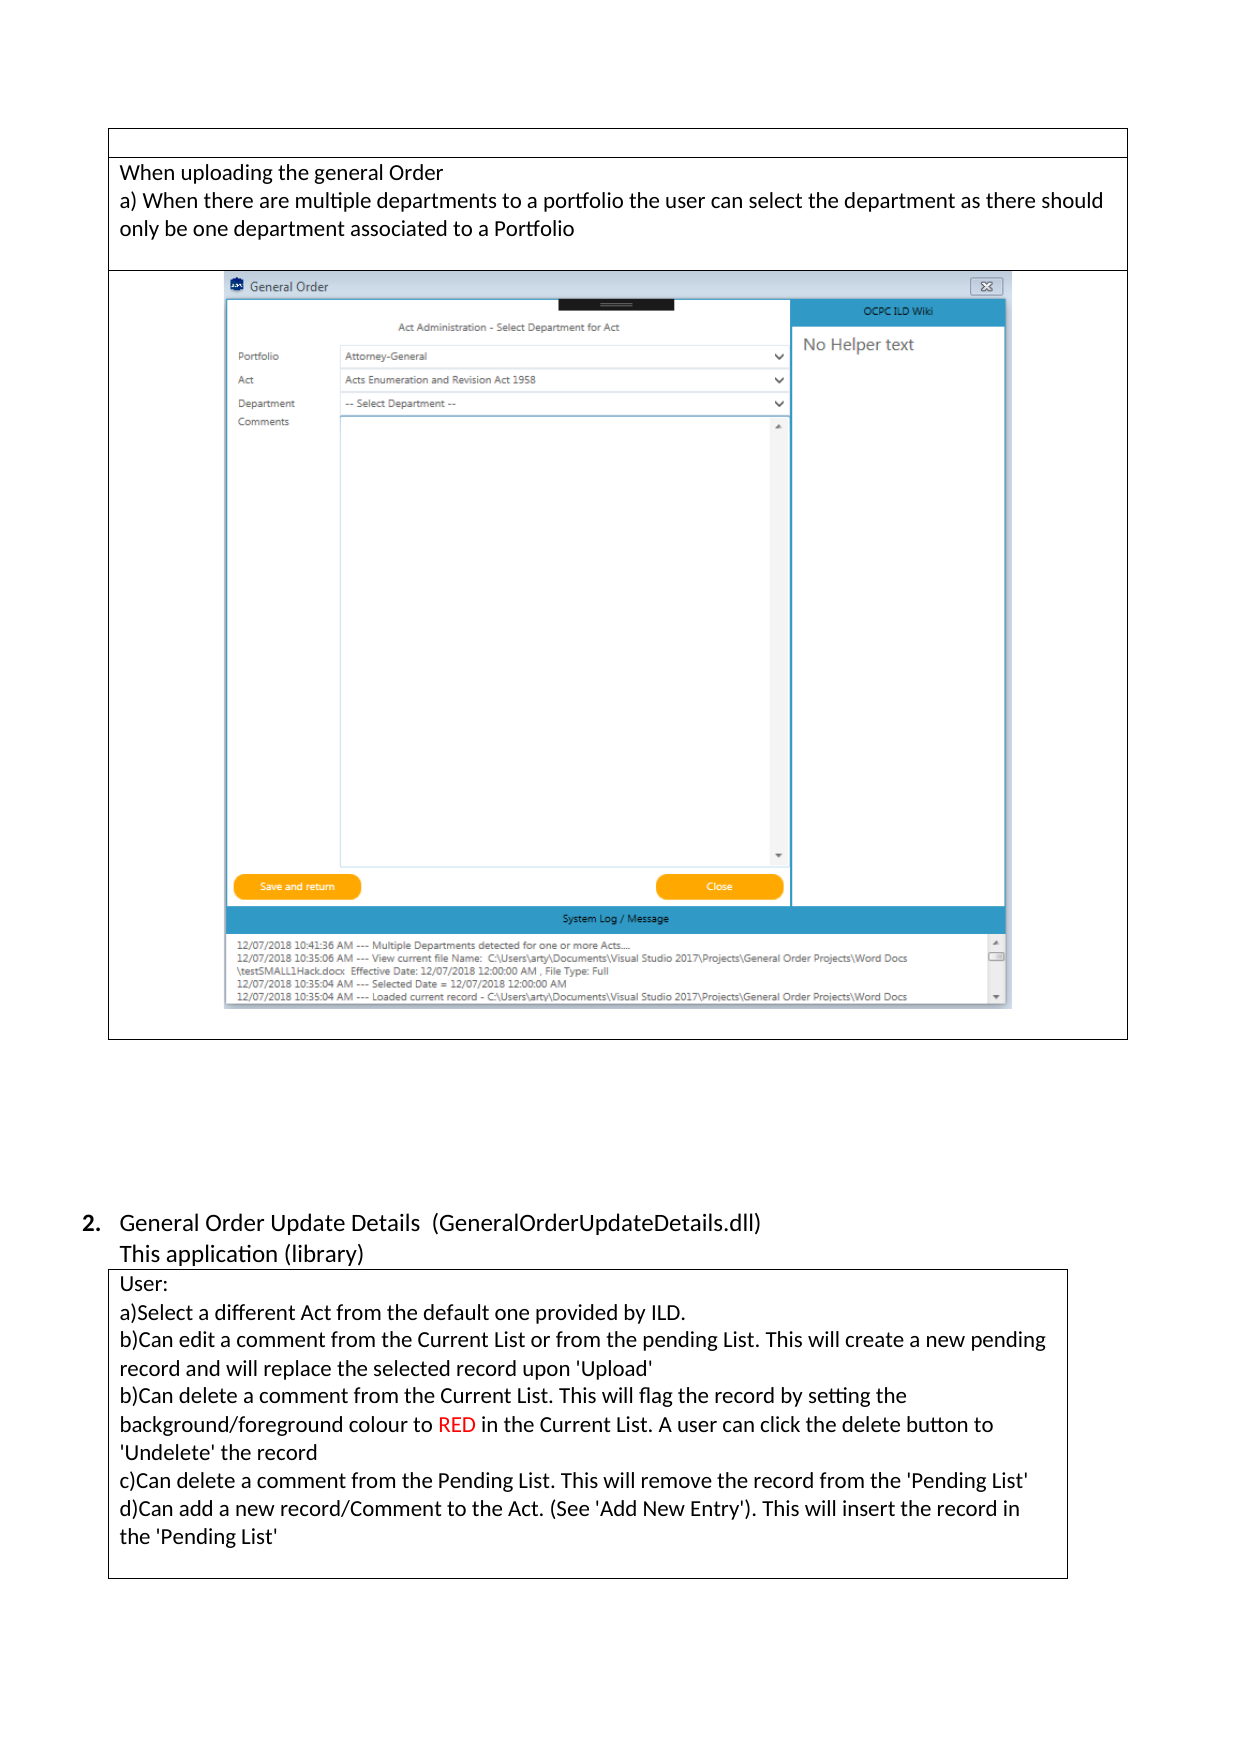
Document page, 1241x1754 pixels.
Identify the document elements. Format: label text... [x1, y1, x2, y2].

text This application (library) [119, 1238, 1165, 1268]
table_cell When uploading the general Order a) When there are multiple departments to a portfolio the user can select the department as there should only be one department associated to a Portfolio [109, 158, 1127, 270]
table_header User: a)Select a different Act from the default one provided by ILD. b)Can edit a comment from the Current List or from the pending List. This will create a new pending record and will replace the selected record upon 'Upload' b)Can delete a comment from the Current List. This will flag the record by setting the background/foreground colour to RED in the Current List. A user can click the delete button to 'Undelete' the record c)Can delete a comment from the Pending List. This will remove the record from the 'Pending List' d)Can add a new record/Comment to the Act. (See 'Add New Entry'). This will insert the record in the 'Pending List' [109, 1270, 1067, 1578]
table_cell [109, 271, 1127, 1039]
list General Order Update Details (GeneralOrderUpdateDetails.dll) [82, 1207, 1165, 1238]
table_header [109, 129, 1127, 157]
picture [223, 271, 1012, 1009]
